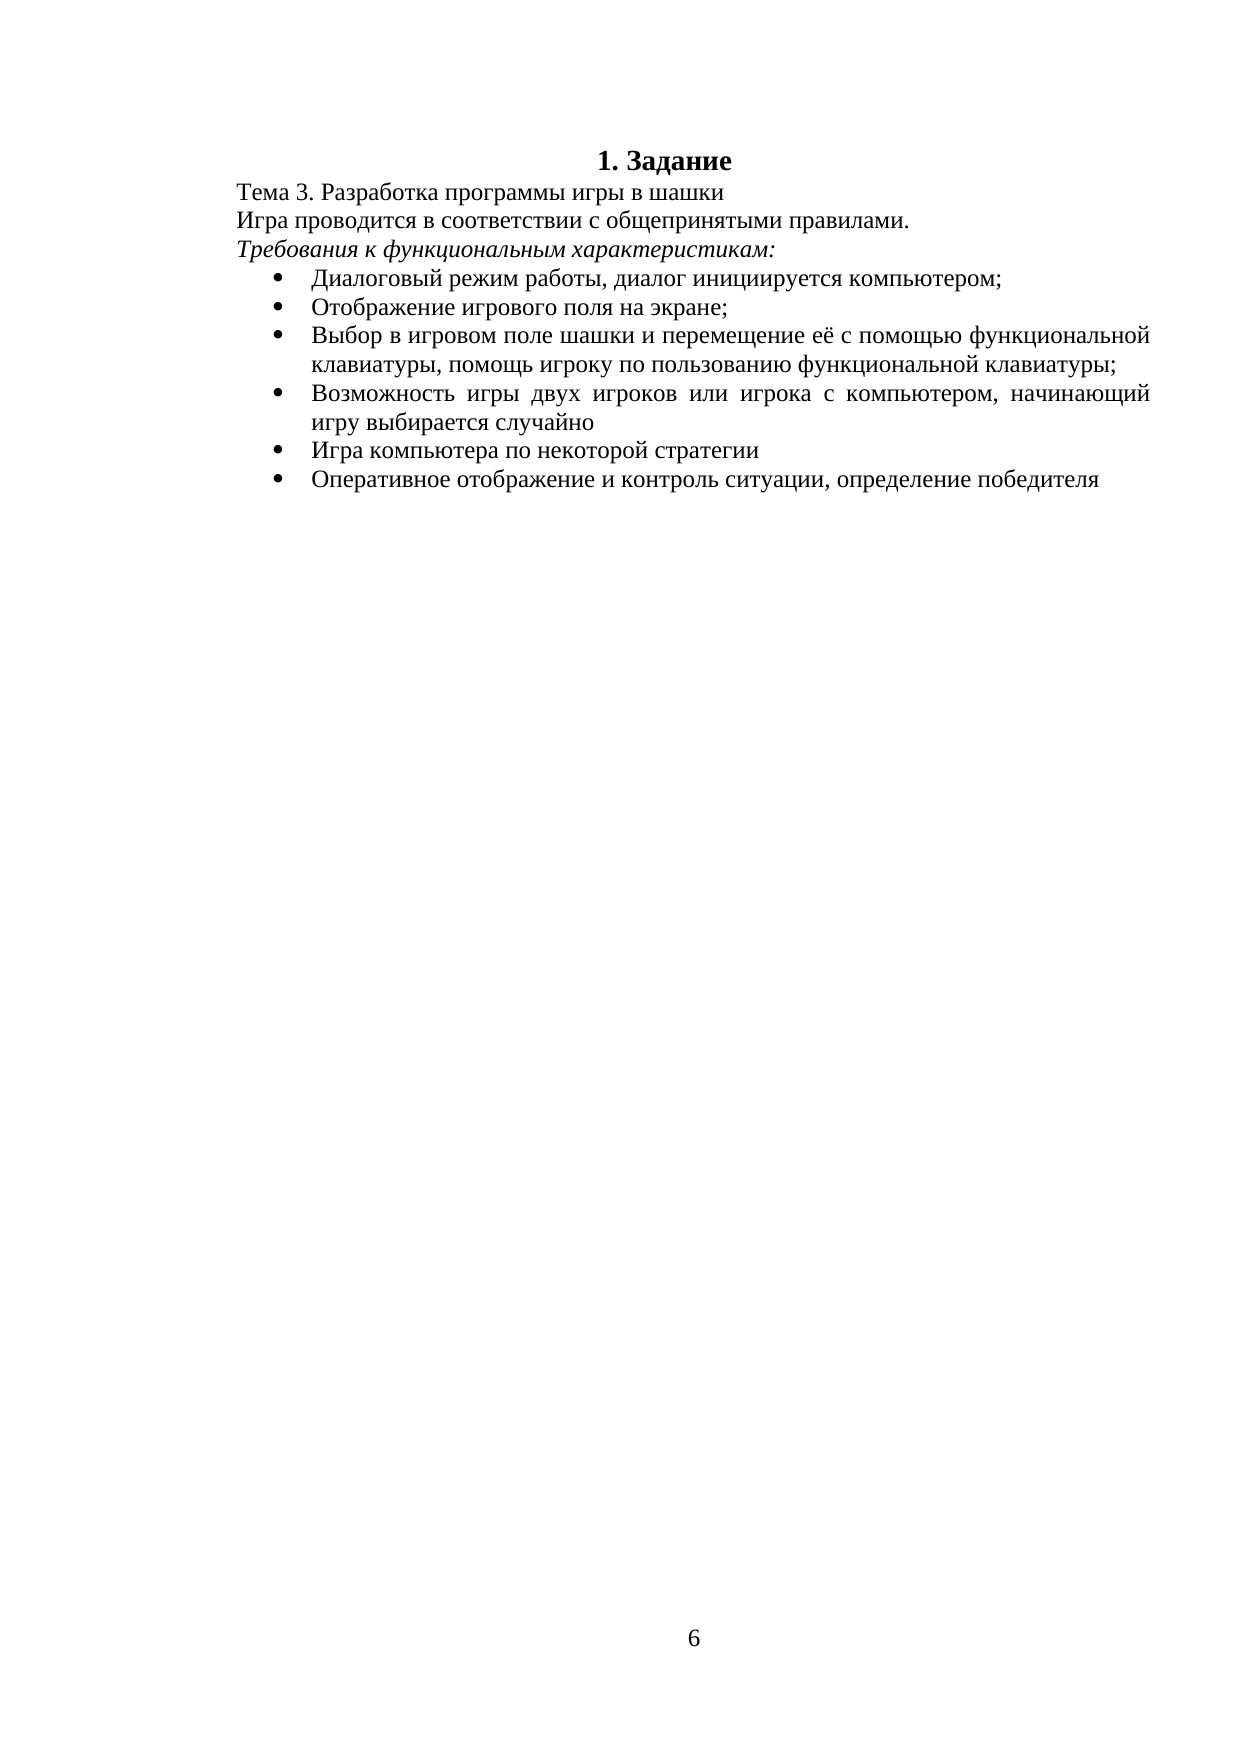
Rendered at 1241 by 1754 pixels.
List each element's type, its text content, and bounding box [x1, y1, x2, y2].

list Диалоговый режим работы, диалог инициируется компьютером; [274, 263, 1152, 292]
list Игра компьютера по некоторой стратегии [274, 435, 1152, 464]
list Отображение игрового поля на экране; [274, 292, 1152, 320]
text Требования к функциональным характеристикам: [177, 234, 1152, 263]
list Выбор в игровом поле шашки и перемещение её с помощью функциональной клавиатуры, помощь игроку по пользованию функциональной клавиатуры; [274, 320, 1152, 378]
subtitle Задание [177, 143, 1152, 177]
text Тема 3. Разработка программы игры в шашки [177, 177, 1152, 205]
list Оперативное отображение и контроль ситуации, определение победителя [274, 464, 1152, 493]
list Возможность игры двух игроков или игрока с компьютером, начинающий игру выбирается случайно [274, 378, 1152, 435]
text Игра проводится в соответствии с общепринятыми правилами. [177, 205, 1152, 234]
